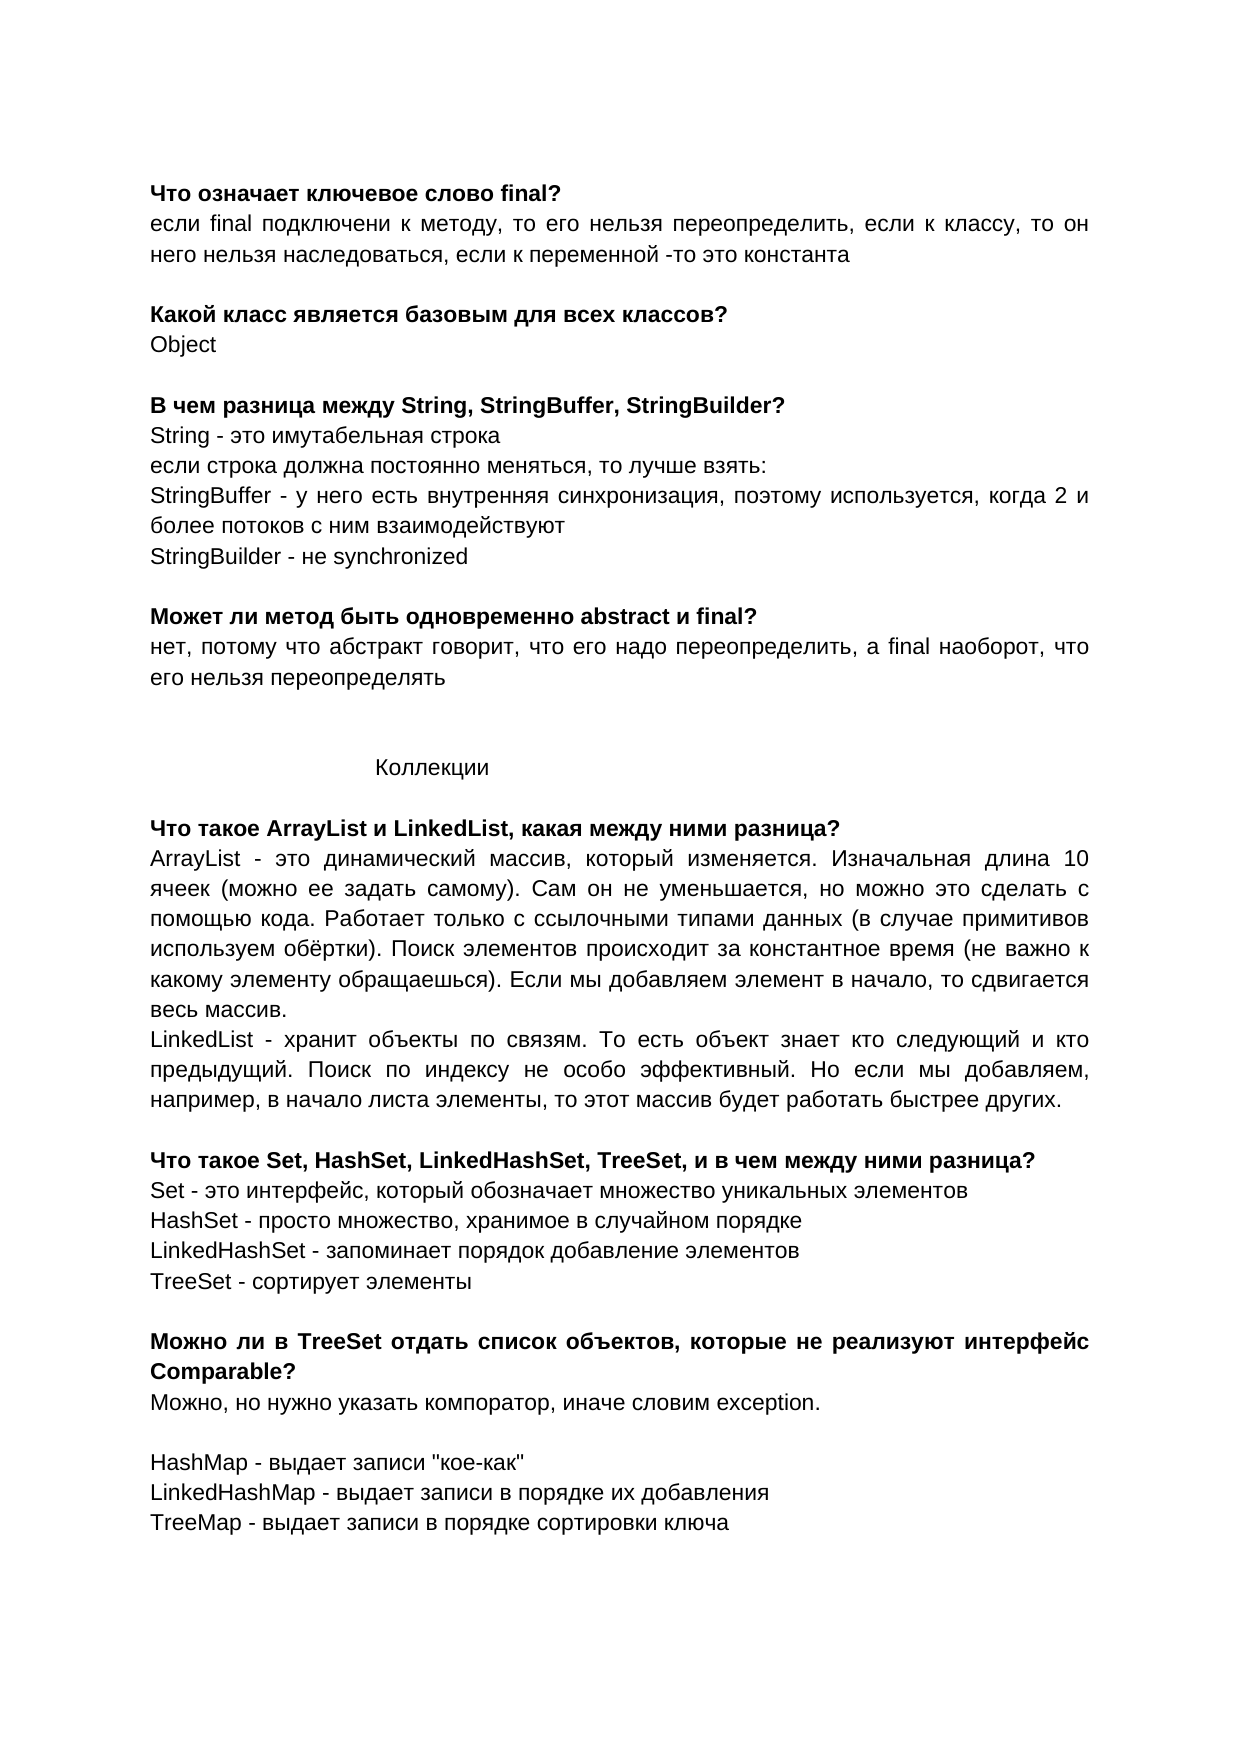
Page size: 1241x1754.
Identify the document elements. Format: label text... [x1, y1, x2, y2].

text Можно ли в TreeSet отдать список объектов, которые не реализуют интерфейс Comparable? [150, 1328, 1090, 1385]
text если final подключени к методу, то его нельзя переопределить, если к классу, то он него нельзя наследоваться, если к переменной -то это константа [150, 210, 1090, 267]
text Коллекции [150, 754, 1090, 781]
text LinkedList - хранит объекты по связям. То есть объект знает кто следующий и кто предыдущий. Поиск по индексу не особо эффективный. Но если мы добавляем, например, в начало листа элементы, то этот массив будет работать быстрее других. [150, 1026, 1090, 1113]
text LinkedHashMap - выдает записи в порядке их добавления [150, 1479, 1090, 1506]
text HashSet - просто множество, хранимое в случайном порядке [150, 1207, 1090, 1234]
text Set - это интерфейс, который обозначает множество уникальных элементов [150, 1177, 1090, 1203]
text String - это имутабельная строка [150, 422, 1090, 448]
text ArrayList - это динамический массив, который изменяется. Изначальная длина 10 ячеек (можно ее задать самому). Сам он не уменьшается, но можно это сделать с помощью кода. Работает только с ссылочными типами данных (в случае примитивов используем обёртки). Поиск элементов происходит за константное время (не важно к какому элементу обращаешься). Если мы добавляем элемент в начало, то сдвигается весь массив. [150, 845, 1090, 1022]
text Что такое Set, HashSet, LinkedHashSet, TreeSet, и в чем между ними разница? [150, 1147, 1090, 1173]
text TreeSet - сортирует элементы [150, 1268, 1090, 1294]
text если строка должна постоянно меняться, то лучше взять: [150, 452, 1090, 478]
text Что такое ArrayList и LinkedList, какая между ними разница? [150, 814, 1090, 841]
text HashMap - выдает записи "кое-как" [150, 1449, 1090, 1475]
text Какой класс является базовым для всех классов? [150, 301, 1090, 327]
text Object [150, 331, 1090, 358]
text нет, потому что абстракт говорит, что его надо переопределить, а final наоборот, что его нельзя переопределять [150, 633, 1090, 690]
text Что означает ключевое слово final? [150, 180, 1090, 207]
text StringBuilder - не synchronized [150, 543, 1090, 569]
text TreeMap - выдает записи в порядке сортировки ключа [150, 1509, 1090, 1536]
text Можно, но нужно указать компоратор, иначе словим exception. [150, 1388, 1090, 1415]
text В чем разница между String, StringBuffer, StringBuilder? [150, 392, 1090, 418]
text LinkedHashSet - запоминает порядок добавление элементов [150, 1237, 1090, 1264]
text Может ли метод быть одновременно abstract и final? [150, 603, 1090, 629]
text StringBuffer - у него есть внутренняя синхронизация, поэтому используется, когда 2 и более потоков с ним взаимодействуют [150, 482, 1090, 539]
